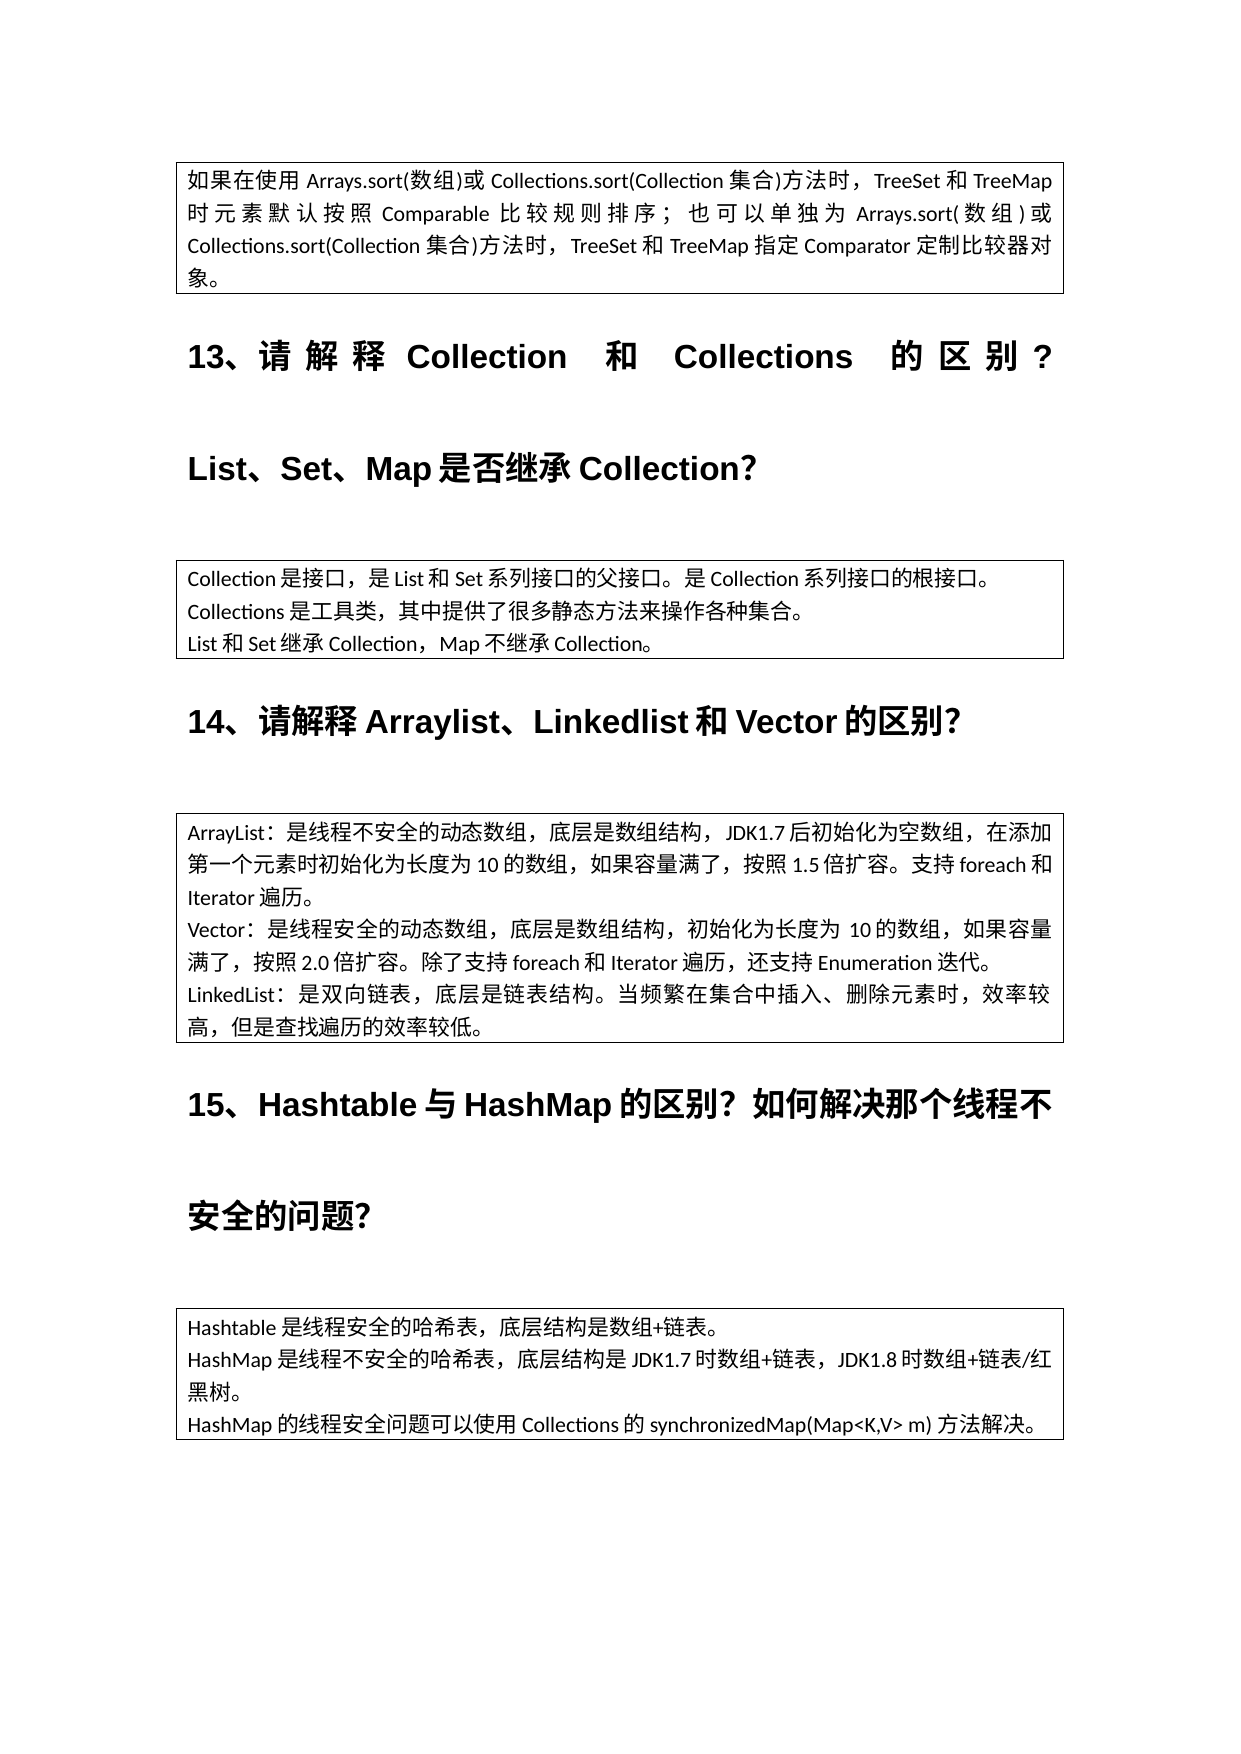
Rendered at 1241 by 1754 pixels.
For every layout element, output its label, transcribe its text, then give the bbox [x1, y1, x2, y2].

table_header Hashtable是线程安全的哈希表，底层结构是数组+链表。 HashMap是线程不安全的哈希表，底层结构是JDK1.7时数组+链表，JDK1.8时数组+链表/红黑树。 HashMap的线程安全问题可以使用Collections的synchronizedMap(Map<K,V> m) 方法解决。 [177, 1309, 1063, 1439]
table_header Collection是接口，是List和Set系列接口的父接口。是Collection系列接口的根接口。 Collections是工具类，其中提供了很多静态方法来操作各种集合。 List和Set继承Collection，Map不继承Collection。 [177, 561, 1063, 658]
subtitle 请解释Arraylist、Linkedlist和Vector的区别？ [187, 686, 1053, 751]
subtitle Hashtable与HashMap的区别？如何解决那个线程不安全的问题？ [187, 1070, 1053, 1247]
table_header ArrayList：是线程不安全的动态数组，底层是数组结构，JDK1.7后初始化为空数组，在添加第一个元素时初始化为长度为10的数组，如果容量满了，按照1.5倍扩容。支持foreach和Iterator遍历。 Vector：是线程安全的动态数组，底层是数组结构，初始化为长度为10的数组，如果容量满了，按照2.0倍扩容。除了支持foreach和Iterator遍历，还支持Enumeration迭代。 LinkedList：是双向链表，底层是链表结构。当频繁在集合中插入、删除元素时，效率较高，但是查找遍历的效率较低。 [177, 814, 1063, 1042]
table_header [177, 163, 1063, 293]
subtitle 请解释Collection 和 Collections 的区别?List、Set、Map是否继承Collection？ [187, 321, 1053, 498]
